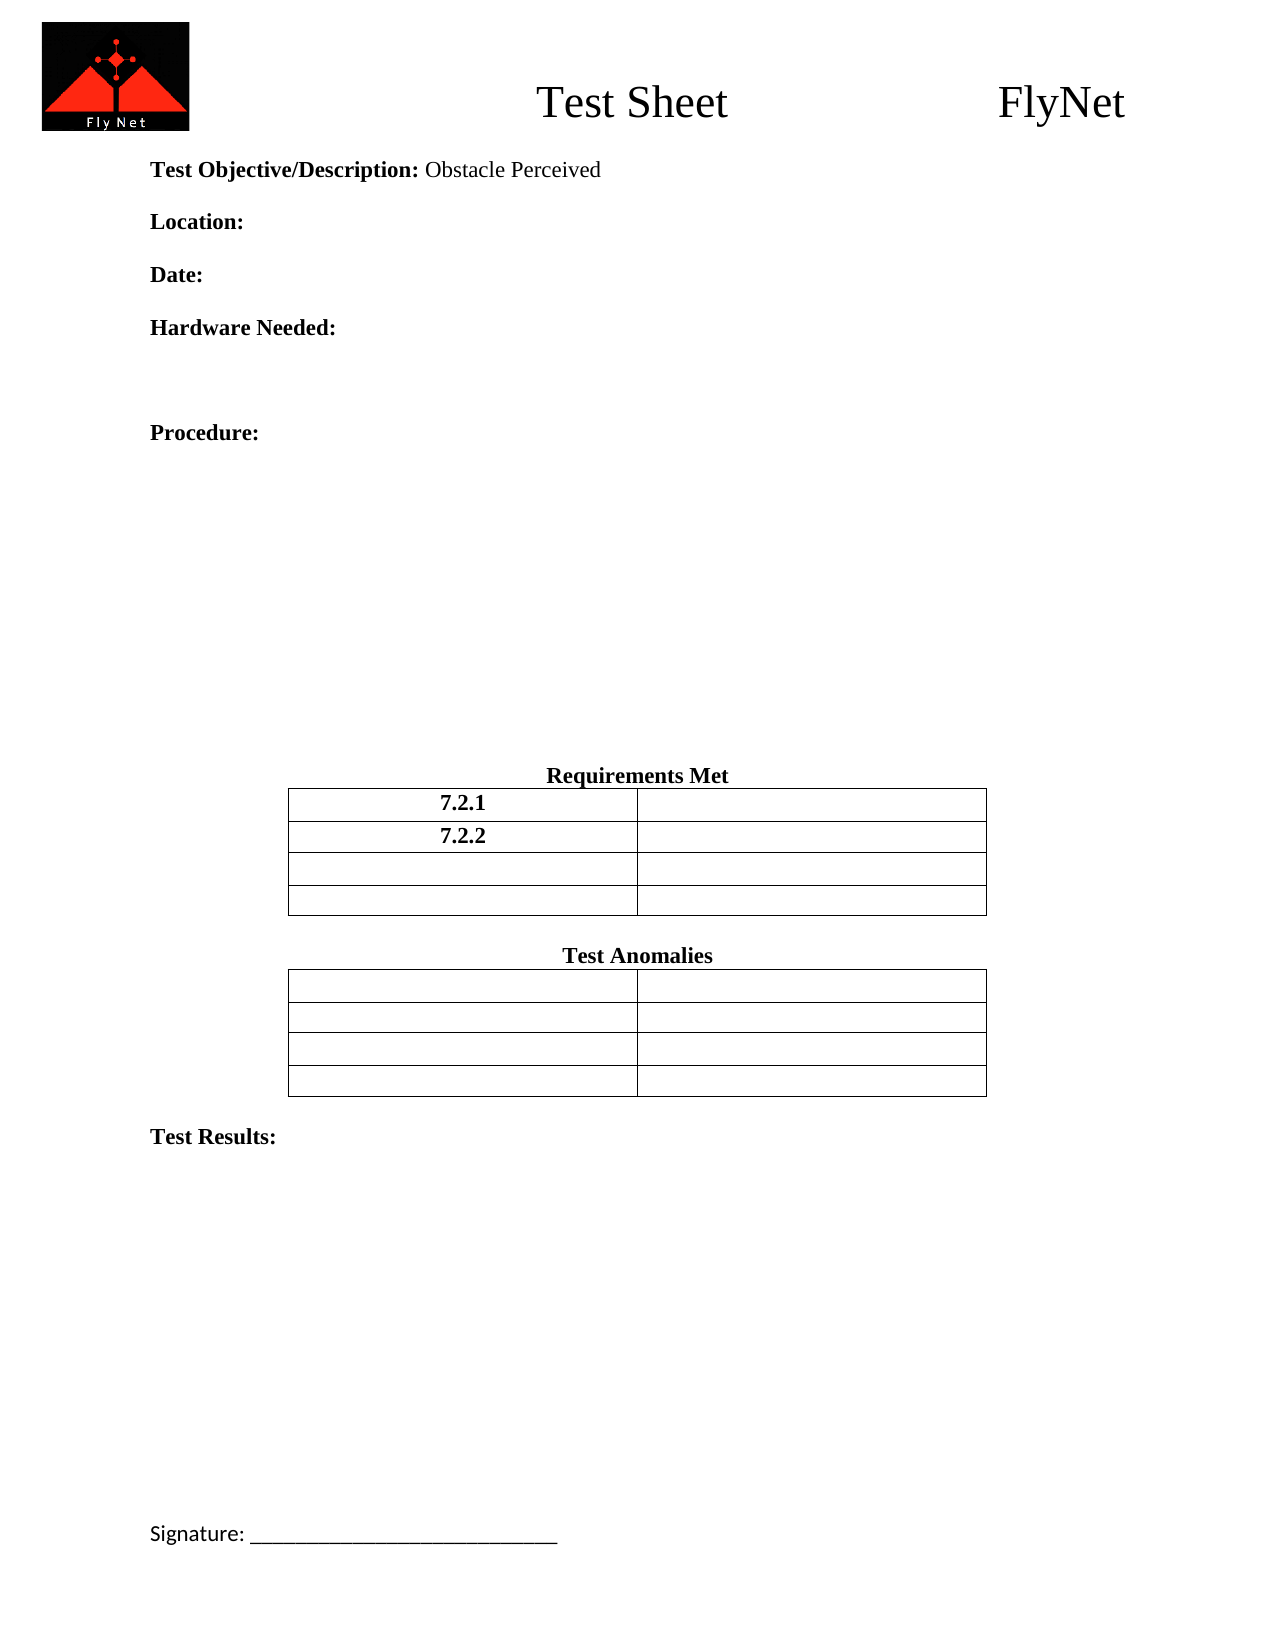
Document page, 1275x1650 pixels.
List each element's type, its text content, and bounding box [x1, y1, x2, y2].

text Date: [150, 261, 1125, 287]
table_cell [289, 1033, 637, 1065]
table_header [289, 970, 637, 1002]
table_header 7.2.1 [289, 789, 637, 821]
text Location: [150, 208, 1125, 235]
table_cell [638, 886, 986, 915]
table_cell 7.2.2 [289, 822, 637, 852]
text Test Anomalies [150, 942, 1125, 969]
table_header [638, 970, 986, 1002]
picture [41, 22, 190, 131]
text Procedure: [150, 419, 1125, 446]
table_cell [289, 1003, 637, 1032]
text Test Objective/Description: Obstacle Perceived [150, 156, 1125, 182]
table_cell [289, 1066, 637, 1096]
table_cell [638, 822, 986, 852]
table_cell [638, 853, 986, 884]
text Test Results: [150, 1123, 1125, 1149]
text Hardware Needed: [150, 314, 1125, 340]
table_cell [289, 886, 637, 915]
table_cell [638, 1003, 986, 1032]
table_cell [638, 1066, 986, 1096]
table_cell [638, 1033, 986, 1065]
text Requirements Met [150, 762, 1125, 788]
table_cell [289, 853, 637, 884]
table_header [638, 789, 986, 821]
